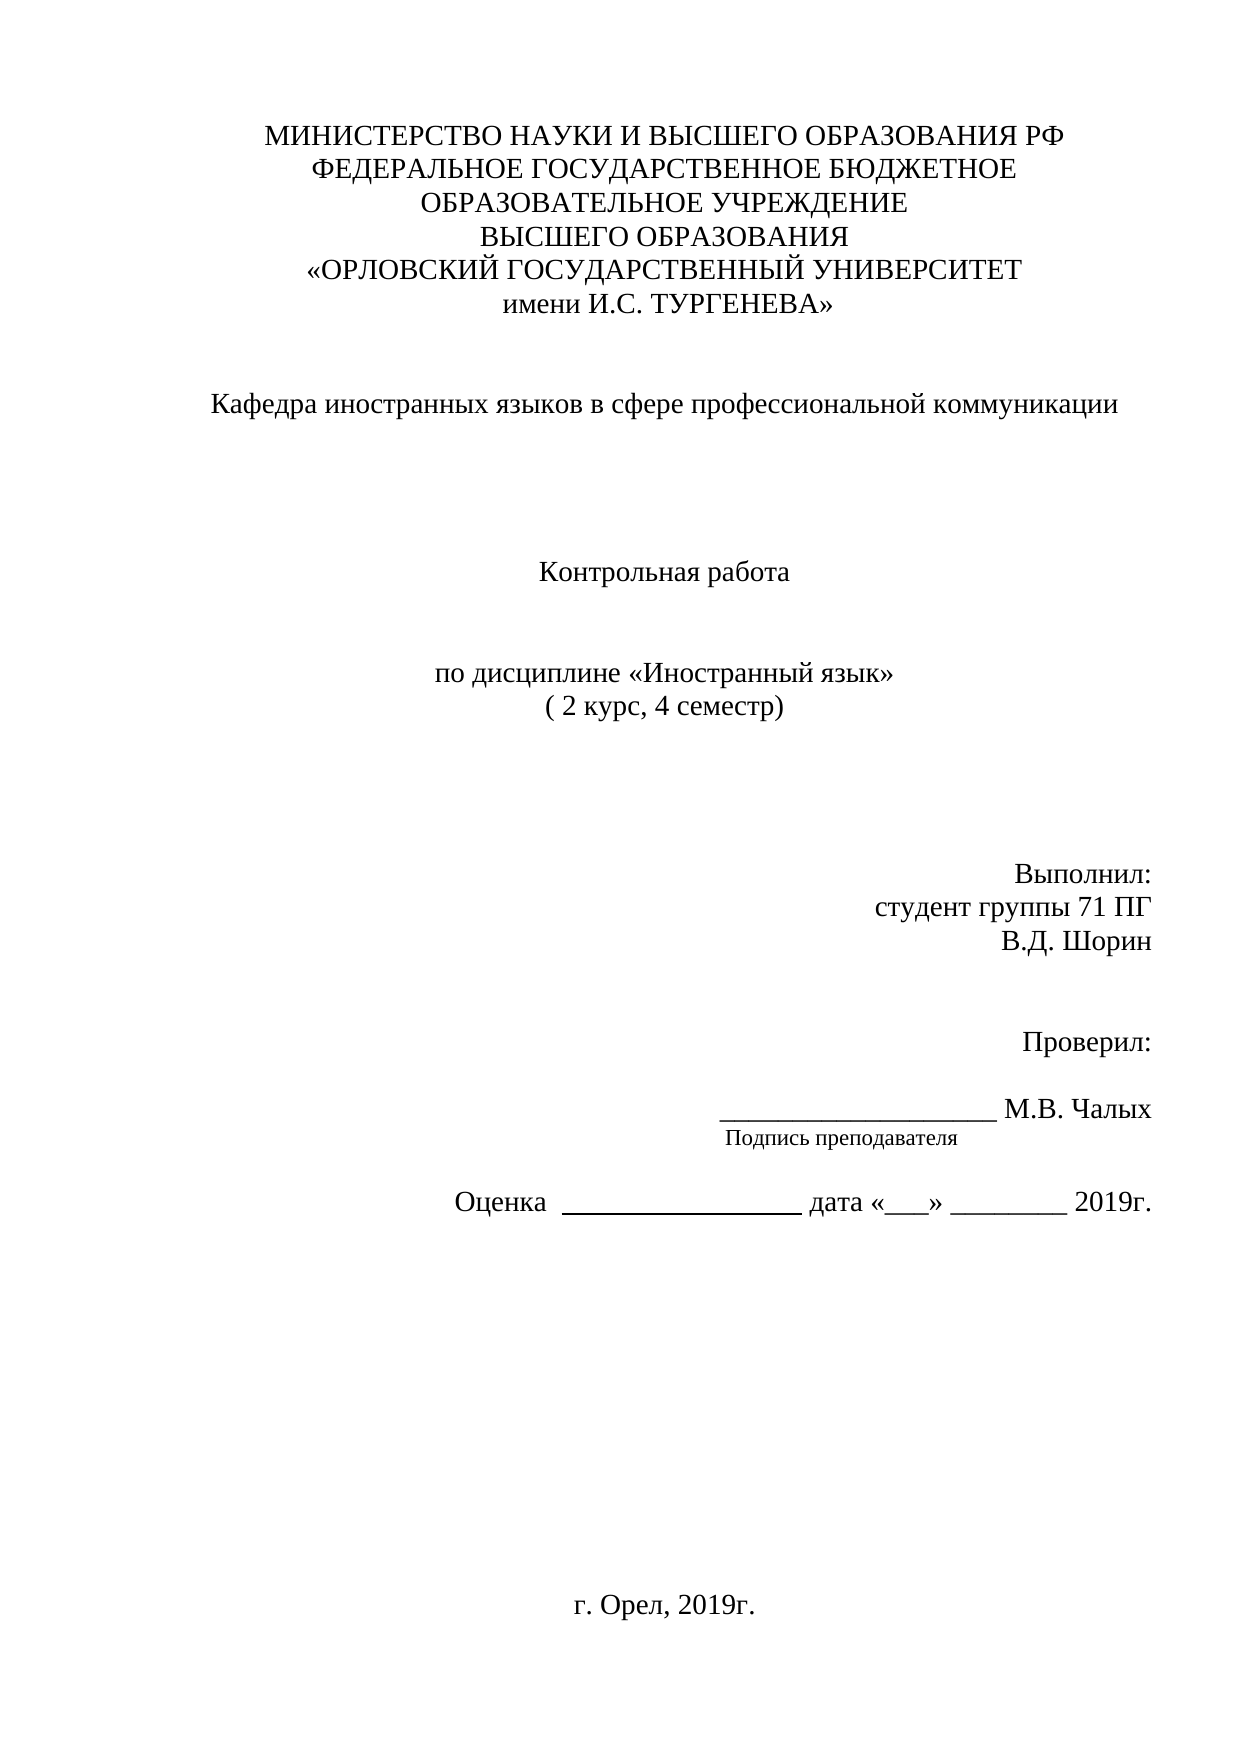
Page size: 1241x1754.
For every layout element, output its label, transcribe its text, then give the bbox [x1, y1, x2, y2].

text Оценка дата «___» ________ 2019г. [177, 1184, 1152, 1218]
text студент группы 71 ПГ [177, 889, 1152, 923]
text по дисциплине «Иностранный язык» [177, 655, 1152, 688]
text имени И.С. ТУРГЕНЕВА» [177, 286, 1152, 319]
text ФЕДЕРАЛЬНОЕ ГОСУДАРСТВЕННОЕ БЮДЖЕТНОЕ ОБРАЗОВАТЕЛЬНОЕ УЧРЕЖДЕНИЕ [177, 152, 1152, 219]
text Проверил: [177, 1024, 1152, 1057]
text МИНИСТЕРСТВО НАУКИ И ВЫСШЕГО ОБРАЗОВАНИЯ РФ [177, 118, 1152, 152]
text ( 2 курс, 4 семестр) [177, 688, 1152, 722]
text «ОРЛОВСКИЙ ГОСУДАРСТВЕННЫЙ УНИВЕРСИТЕТ [177, 252, 1152, 286]
text ВЫСШЕГО ОБРАЗОВАНИЯ [177, 219, 1152, 252]
text Подпись преподавателя [177, 1124, 1152, 1151]
text Выполнил: [177, 856, 1152, 889]
text ___________________ М.В. Чалых [177, 1091, 1152, 1124]
text Кафедра иностранных языков в сфере профессиональной коммуникации [177, 386, 1152, 420]
text В.Д. Шорин [177, 923, 1152, 957]
text Контрольная работа [177, 554, 1152, 588]
text г. Орел, 2019г. [177, 1587, 1152, 1620]
